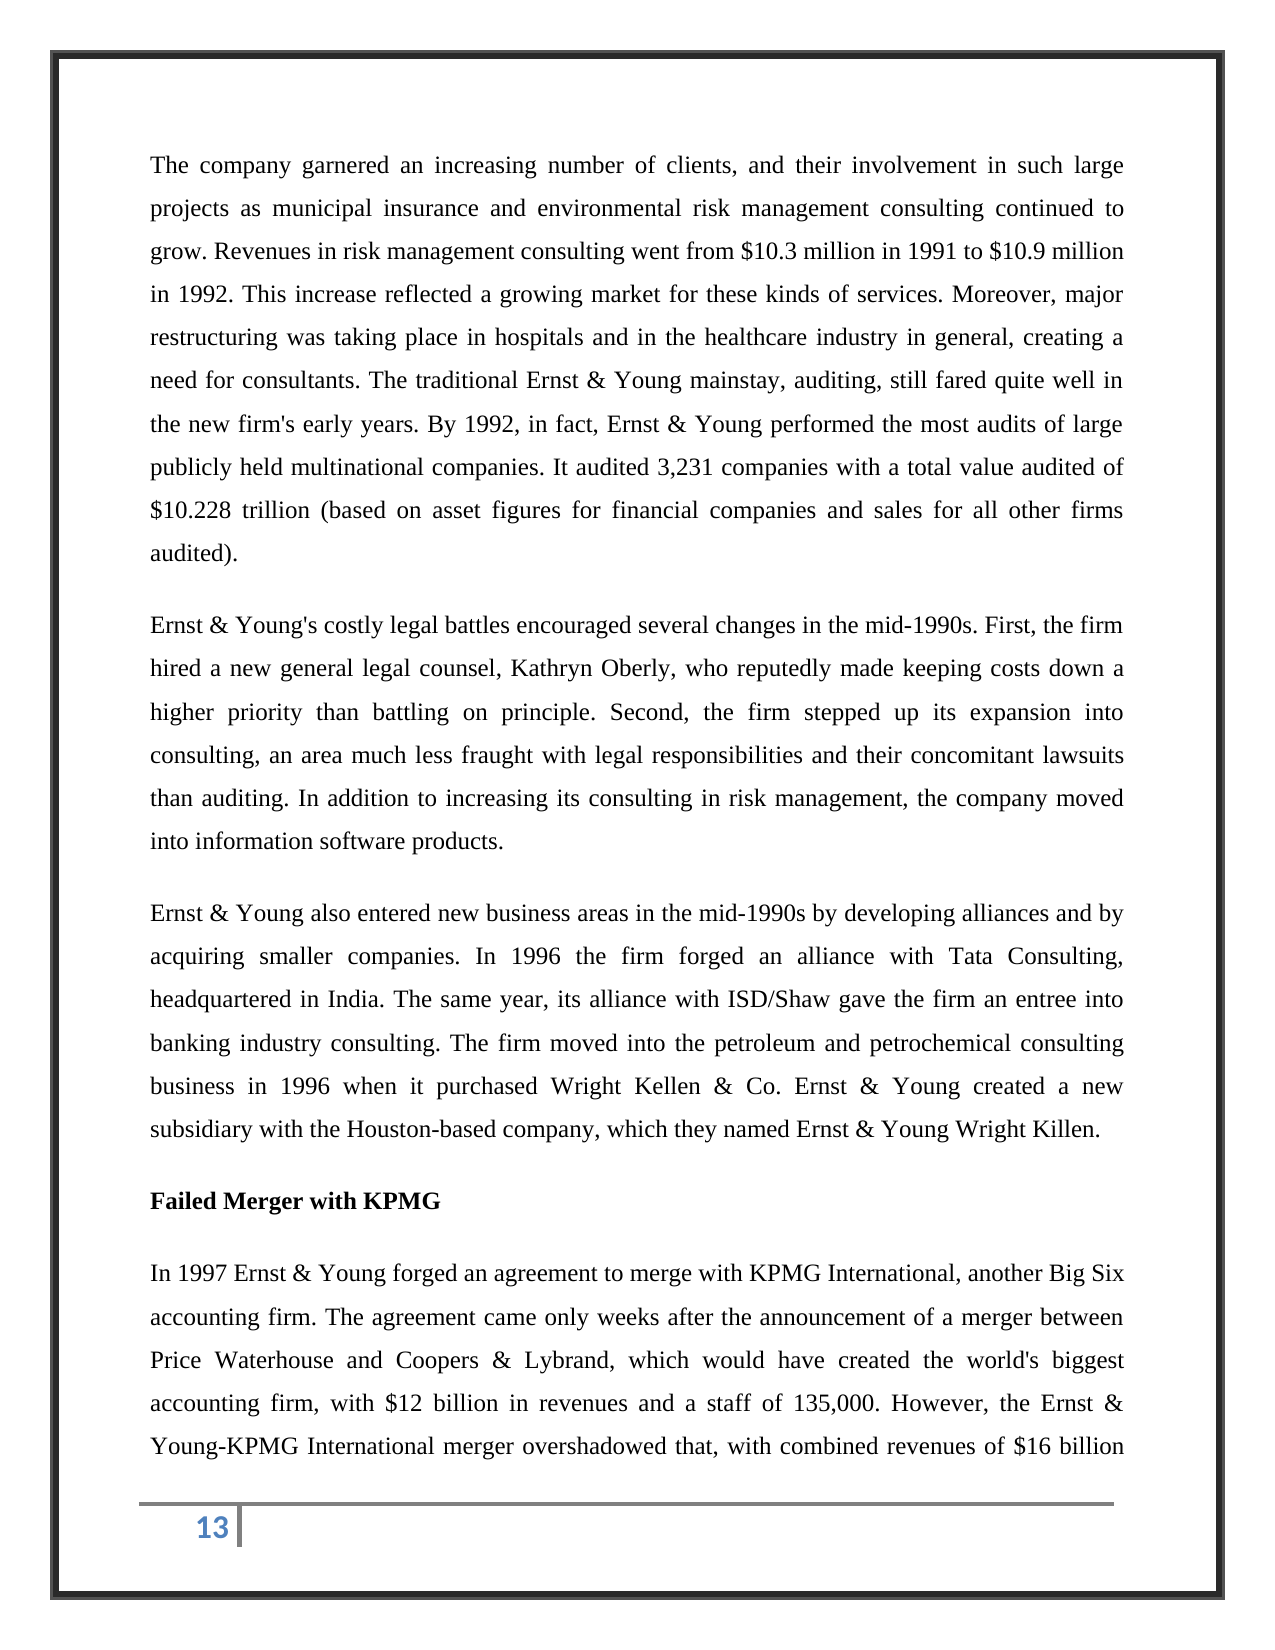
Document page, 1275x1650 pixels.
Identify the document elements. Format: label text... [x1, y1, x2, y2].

text The company garnered an increasing number of clients, and their involvement in such large projects as municipal insurance and environmental risk management consulting continued to grow. Revenues in risk management consulting went from $10.3 million in 1991 to $10.9 million in 1992. This increase reflected a growing market for these kinds of services. Moreover, major restructuring was taking place in hospitals and in the healthcare industry in general, creating a need for consultants. The traditional Ernst & Young mainstay, auditing, still fared quite well in the new firm's early years. By 1992, in fact, Ernst & Young performed the most audits of large publicly held multinational companies. It audited 3,231 companies with a total value audited of $10.228 trillion (based on asset figures for financial companies and sales for all other firms audited). [150, 150, 1125, 567]
text Failed Merger with KPMG [150, 1186, 1125, 1215]
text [150, 1258, 1125, 1460]
text Ernst & Young also entered new business areas in the mid-1990s by developing alliances and by acquiring smaller companies. In 1996 the firm forged an alliance with Tata Consulting, headquartered in India. The same year, its alliance with ISD/Shaw gave the firm an entree into banking industry consulting. The firm moved into the petroleum and petrochemical consulting business in 1996 when it purchased Wright Kellen & Co. Ernst & Young created a new subsidiary with the Houston-based company, which they named Ernst & Young Wright Killen. [150, 898, 1125, 1143]
text Ernst & Young's costly legal battles encouraged several changes in the mid-1990s. First, the firm hired a new general legal counsel, Kathryn Oberly, who reputedly made keeping costs down a higher priority than battling on principle. Second, the firm stepped up its expansion into consulting, an area much less fraught with legal responsibilities and their concomitant lawsuits than auditing. In addition to increasing its consulting in risk management, the company moved into information software products. [150, 610, 1125, 855]
